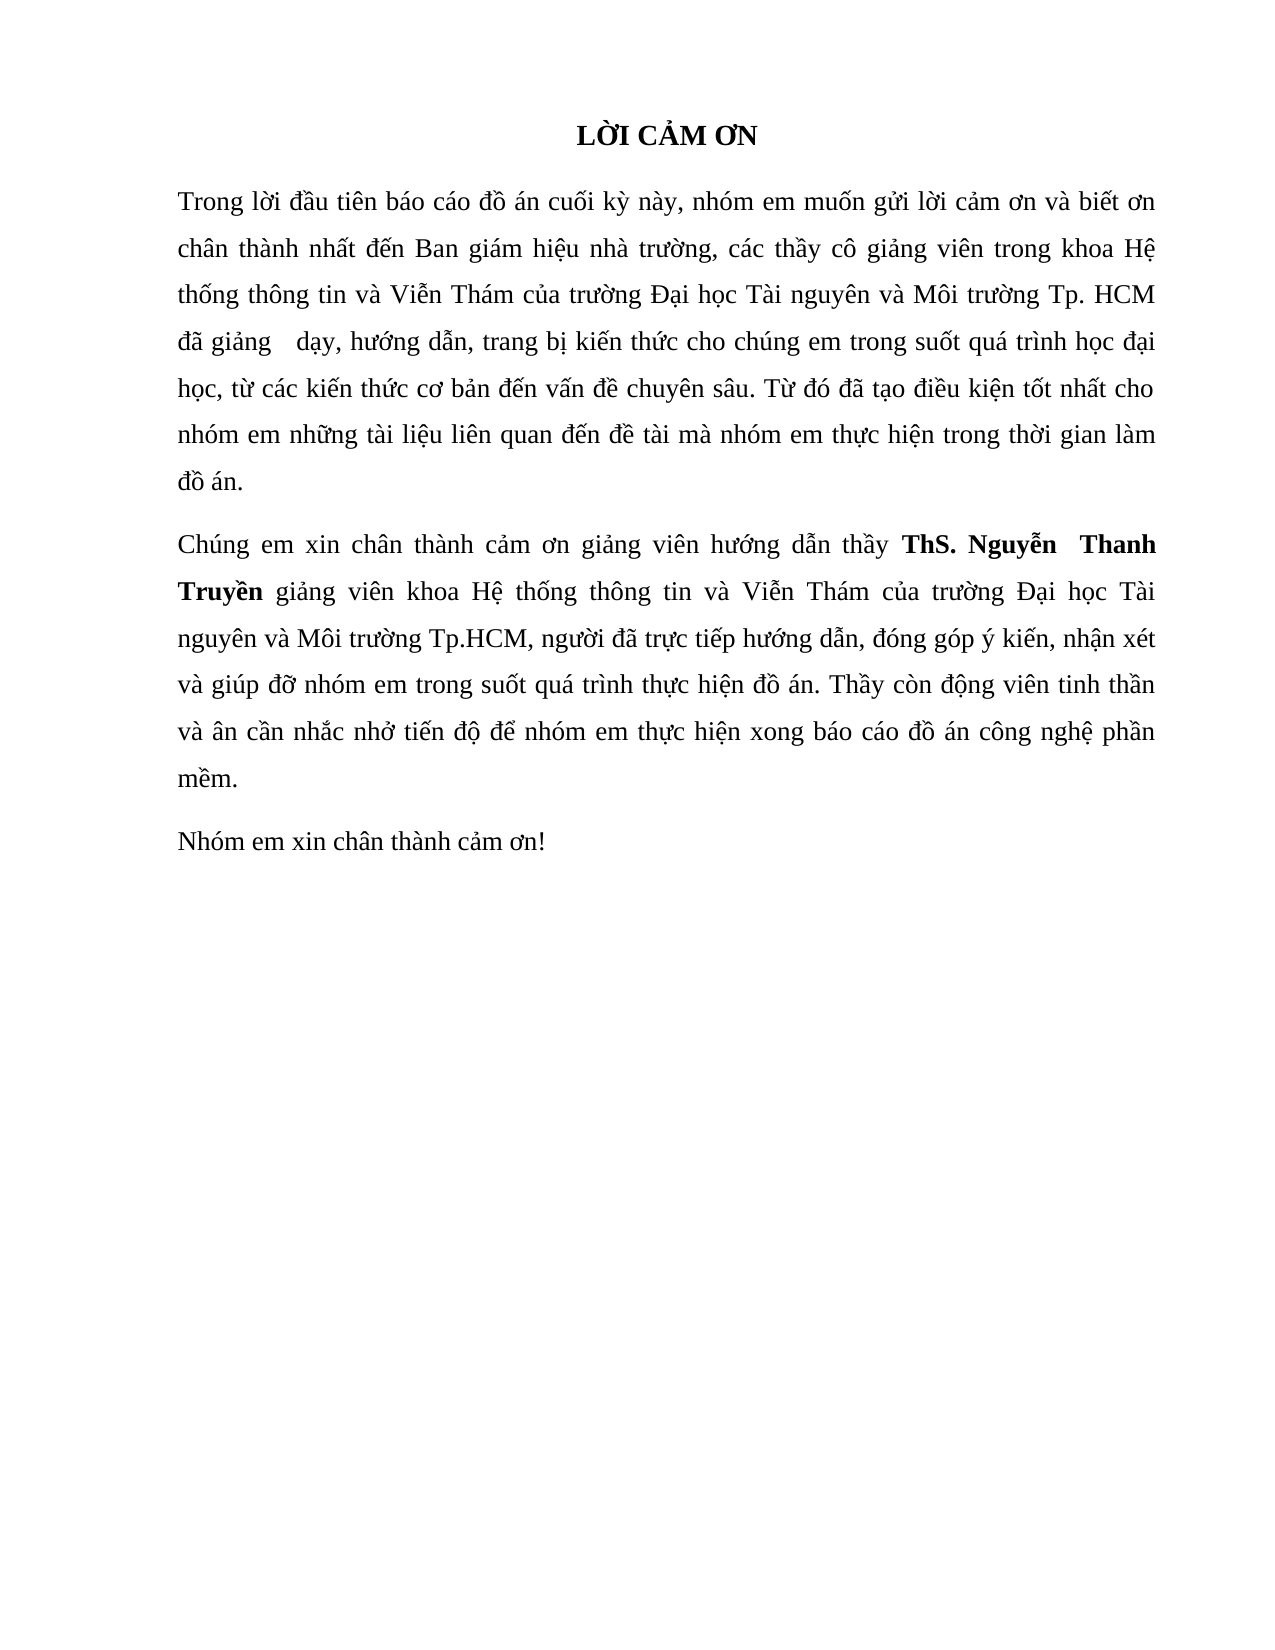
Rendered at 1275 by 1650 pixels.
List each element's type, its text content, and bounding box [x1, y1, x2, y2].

text Trong lời đầu tiên báo cáo đồ án cuối kỳ này, nhóm em muốn gửi lời cảm ơn và biết ơn chân thành nhất đến Ban giám hiệu nhà trường, các thầy cô giảng viên trong khoa Hệ thống thông tin và Viễn Thám của trường Đại học Tài nguyên và Môi trường Tp. HCM đã giảng dạy, hướng dẫn, trang bị kiến thức cho chúng em trong suốt quá trình học đại học, từ các kiến thức cơ bản đến vấn đề chuyên sâu. Từ đó đã tạo điều kiện tốt nhất cho nhóm em những tài liệu liên quan đến đề tài mà nhóm em thực hiện trong thời gian làm đồ án. [177, 185, 1157, 496]
text Nhóm em xin chân thành cảm ơn! [177, 825, 1157, 856]
text LỜI CẢM ƠN [177, 118, 1157, 152]
text Chúng em xin chân thành cảm ơn giảng viên hướng dẫn thầy ThS. Nguyễn Thanh Truyền giảng viên khoa Hệ thống thông tin và Viễn Thám của trường Đại học Tài nguyên và Môi trường Tp.HCM, người đã trực tiếp hướng dẫn, đóng góp ý kiến, nhận xét và giúp đỡ nhóm em trong suốt quá trình thực hiện đồ án. Thầy còn động viên tinh thần và ân cần nhắc nhở tiến độ để nhóm em thực hiện xong báo cáo đồ án công nghệ phần mềm. [177, 528, 1157, 793]
